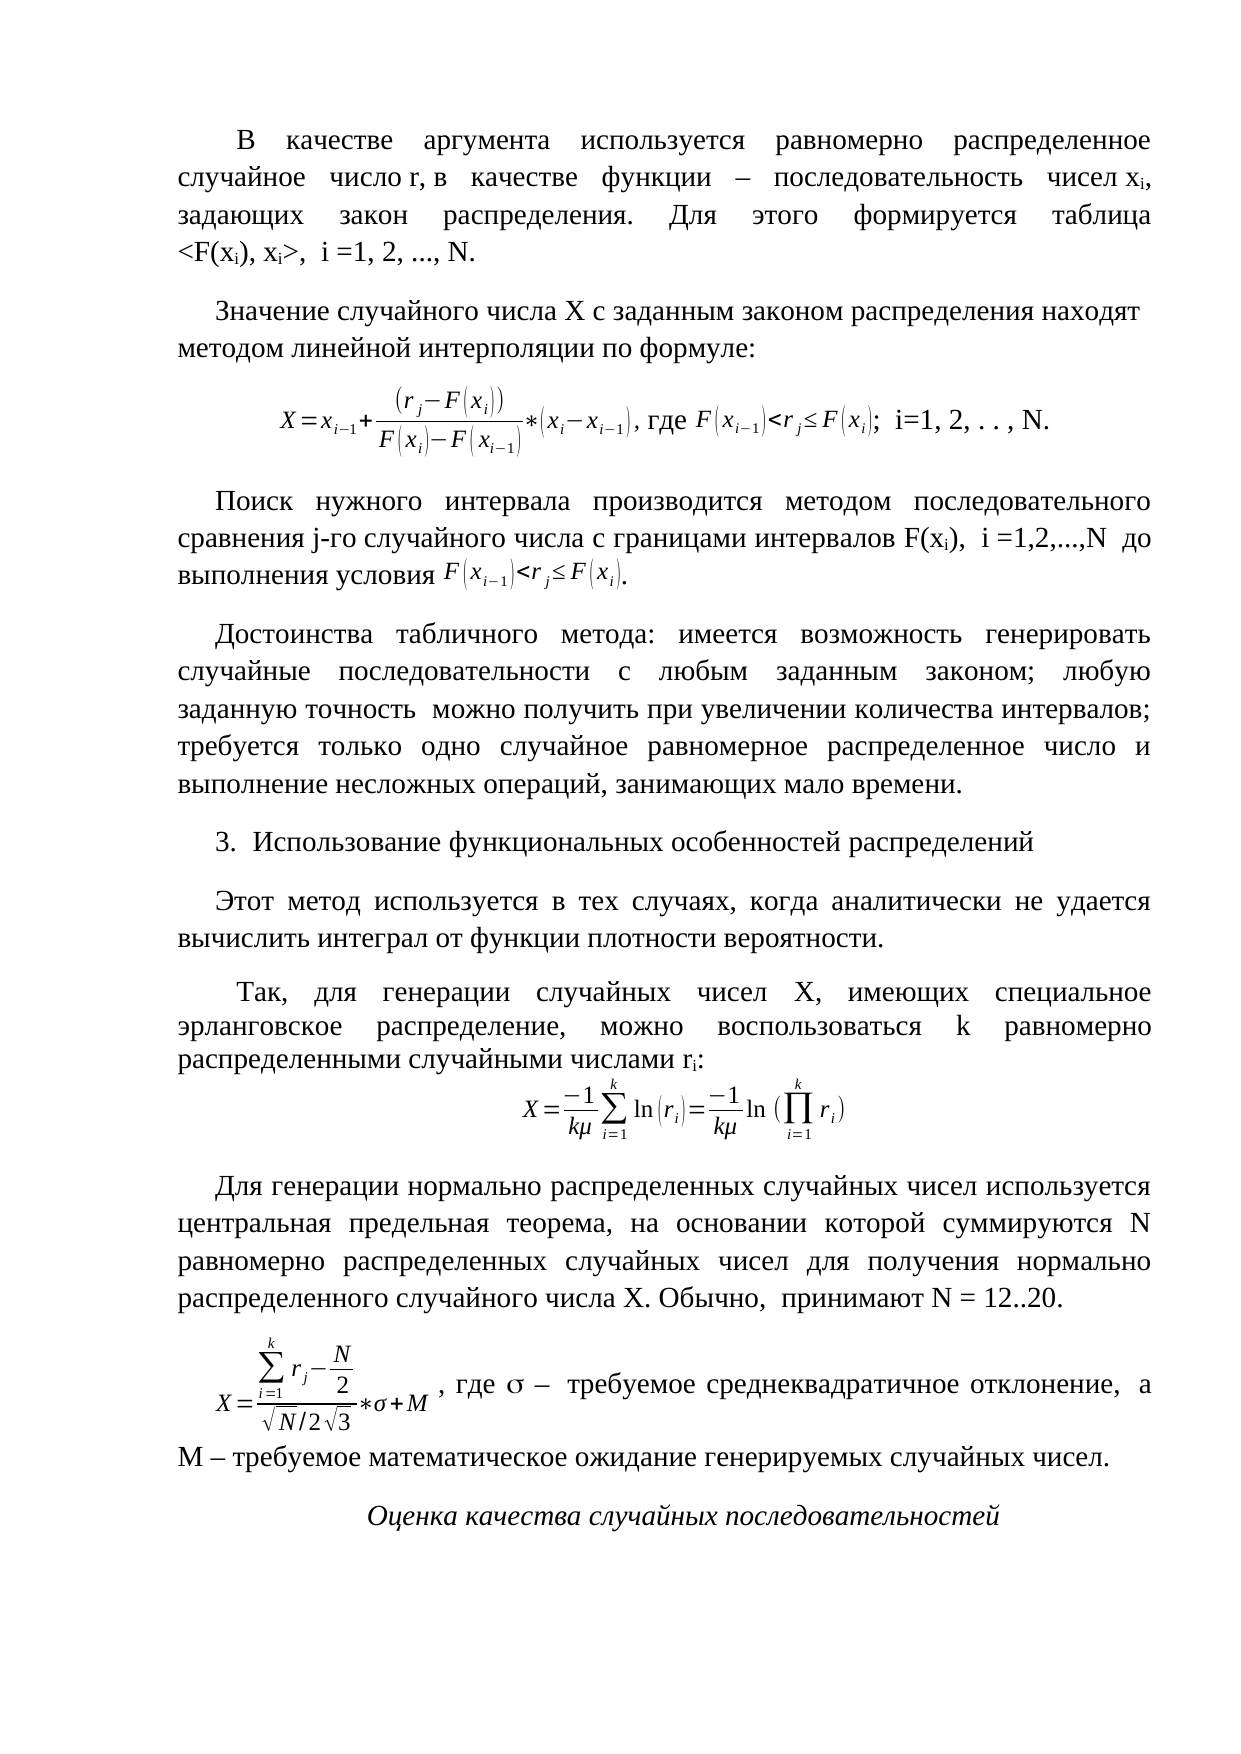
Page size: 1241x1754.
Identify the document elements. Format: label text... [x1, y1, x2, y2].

text Достоинства табличного метода: имеется возможность генерировать случайные последовательности с любым заданным законом; любую заданную точность можно получить при увеличении количества интервалов; требуется только одно случайное равномерное распределенное число и выполнение несложных операций, занимающих мало времени. [177, 612, 1152, 799]
text Так, для генерации случайных чисел X, имеющих специальное эрланговское распределение, можно воспользоваться k равномерно распределенными случайными числами ri: [177, 974, 1152, 1075]
text Значение случайного числа Х с заданным законом распределения находят методом линейной интерполяции по формуле: [177, 289, 1152, 364]
list Использование функциональных особенностей распределений [215, 820, 1152, 858]
text , где – требуемое среднеквадратичное отклонение, а М – требуемое математическое ожидание генерируемых случайных чисел. [177, 1334, 1152, 1473]
text Оценка качества случайных последовательностей [177, 1494, 1152, 1531]
text Этот метод используется в тех случаях, когда аналитически не удается вычислить интеграл от функции плотности вероятности. [177, 879, 1152, 954]
text В качестве аргумента используется равномерно распределенное случайное число r, в качестве функции – последовательность чисел xi, задающих закон распределения. Для этого формируется таблица <F(xi), xi>, i =1, 2, ..., N. [177, 118, 1152, 268]
text Поиск нужного интервала производится методом последовательного сравнения j-го случайного числа с границами интервалов F(xi), i =1,2,...,N до выполнения условия . [177, 479, 1152, 591]
text Для генерации нормально распределенных случайных чисел используется центральная предельная теорема, на основании которой суммируются N равномерно распределенных случайных чисел для получения нормально распределенного случайного числа X. Обычно, принимают N = 12..20. [177, 1164, 1152, 1314]
text где ; i=1, 2, . . , N. [177, 385, 1152, 458]
